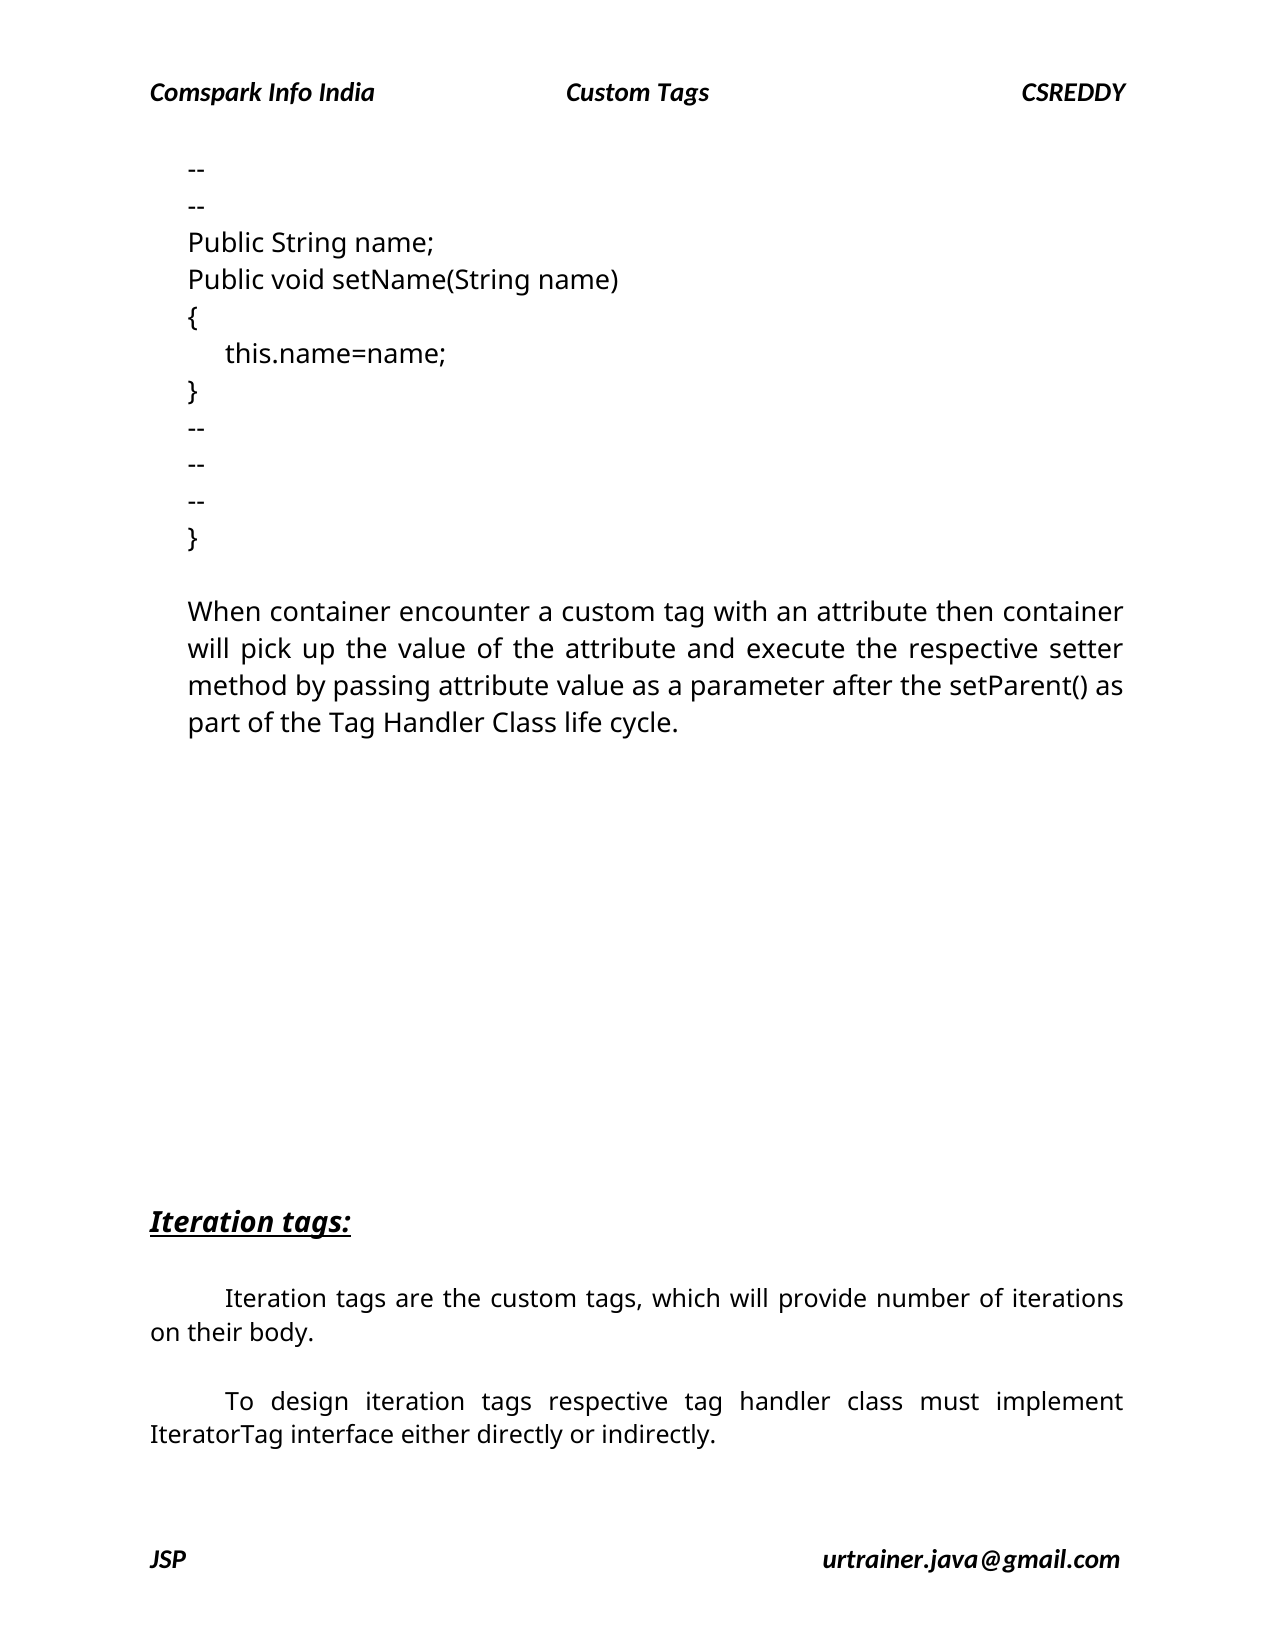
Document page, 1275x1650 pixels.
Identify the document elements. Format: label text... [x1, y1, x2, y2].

text } [187, 371, 1125, 408]
text -- [187, 150, 1125, 187]
text -- [187, 482, 1125, 519]
text Public void setName(String name) [187, 261, 1125, 297]
text Iteration tags are the custom tags, which will provide number of iterations on their body. [150, 1281, 1125, 1349]
text -- [187, 408, 1125, 445]
text -- [187, 445, 1125, 482]
text this.name=name; [187, 334, 1125, 371]
text Public String name; [187, 224, 1125, 261]
text When container encounter a custom tag with an attribute then container will pick up the value of the attribute and execute the respective setter method by passing attribute value as a parameter after the setParent() as part of the Tag Handler Class life cycle. [187, 592, 1125, 740]
text { [187, 297, 1125, 334]
text } [187, 519, 1125, 556]
text Iteration tags: [150, 1202, 1125, 1241]
text -- [187, 187, 1125, 224]
text To design iteration tags respective tag handler class must implement IteratorTag interface either directly or indirectly. [150, 1383, 1125, 1451]
